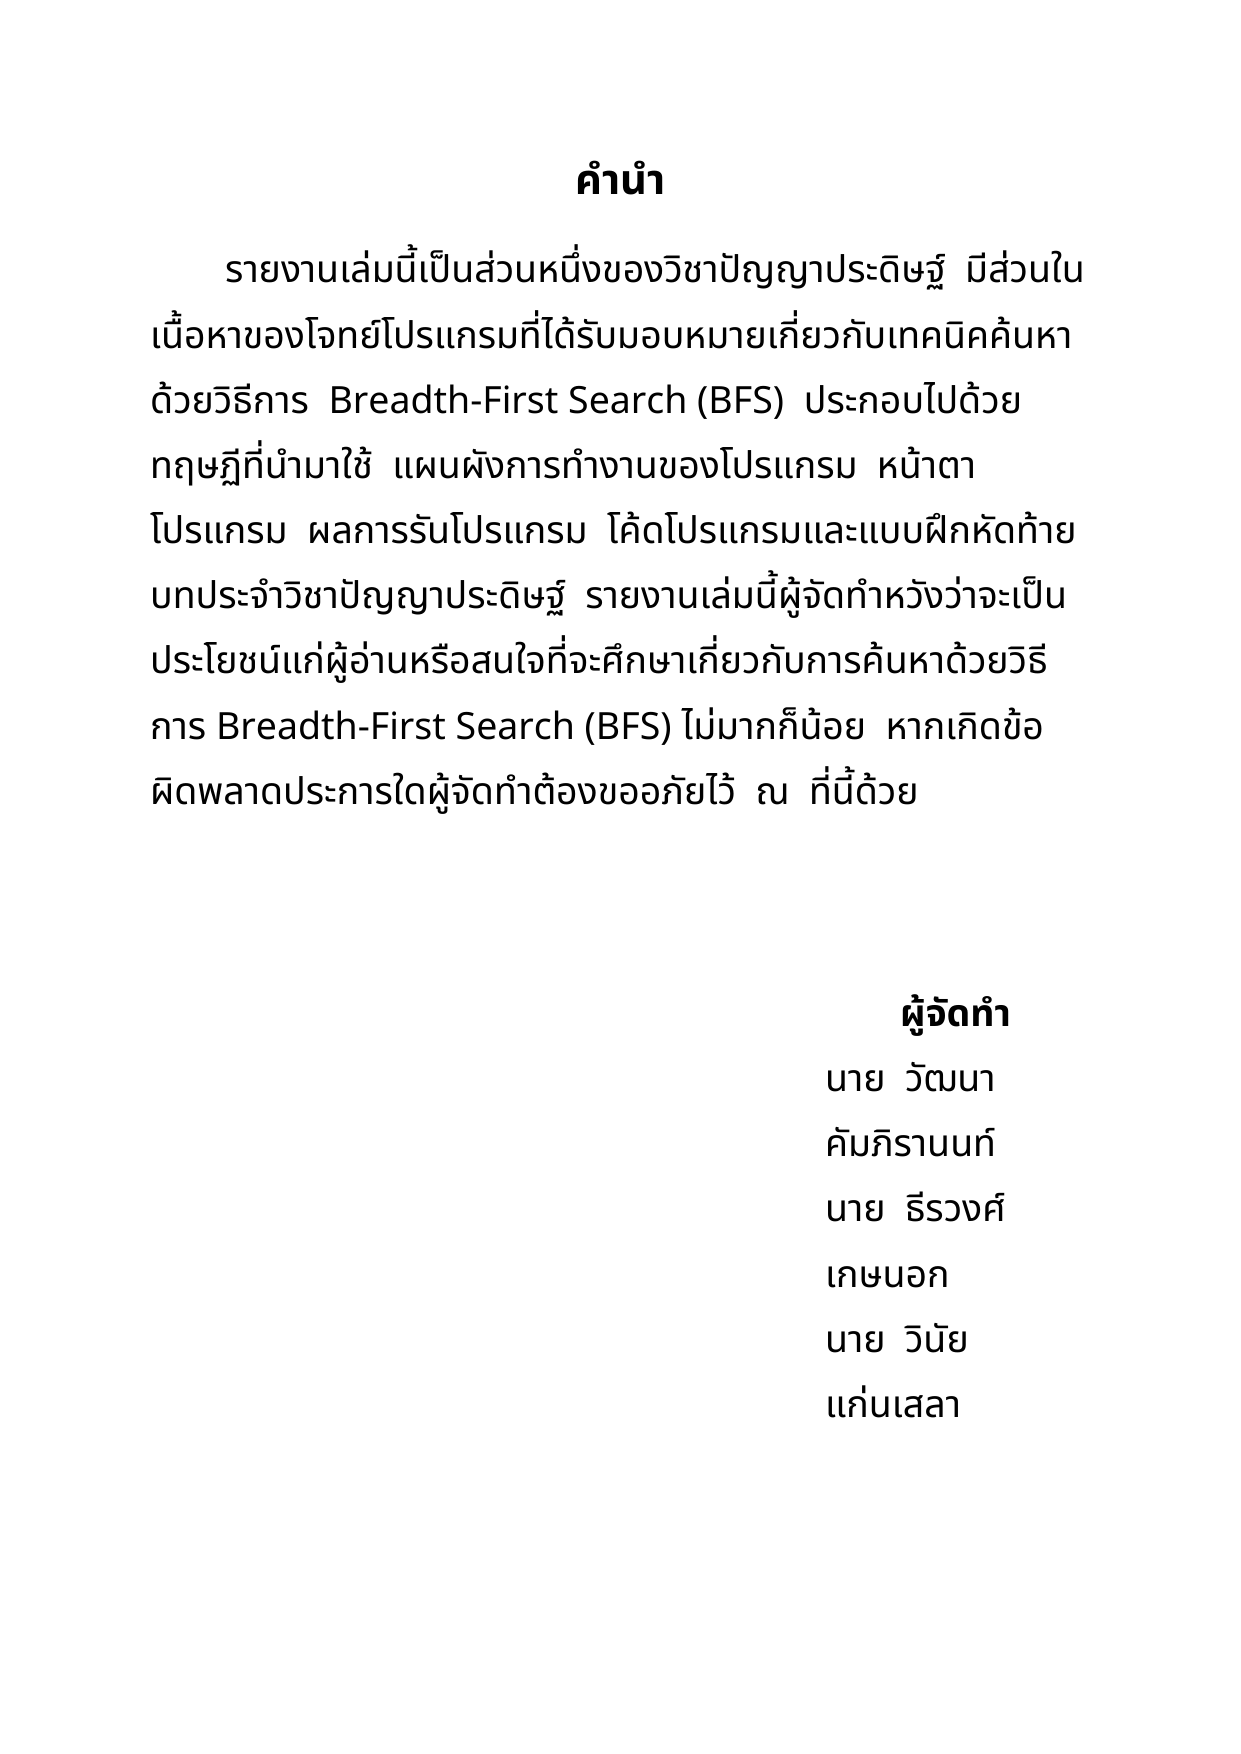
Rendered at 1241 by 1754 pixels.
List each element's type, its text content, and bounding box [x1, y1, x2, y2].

text คำนำ [150, 150, 1090, 213]
text ผู้จัดทำ นาย วัฒนา คัมภิรานนท์ นาย ธีรวงศ์ เกษนอก นาย วินัย แก่นเสลา [825, 987, 1090, 1434]
text รายงานเล่มนี้เป็นส่วนหนึ่งของวิชาปัญญาประดิษฐ์ มีส่วนในเนื้อหาของโจทย์โปรแกรมที่ได้รับมอบหมายเกี่ยวกับเทคนิคค้นหาด้วยวิธีการ Breadth-First Search (BFS) ประกอบไปด้วย ทฤษฏีที่นำมาใช้ แผนผังการทำงานของโปรแกรม หน้าตาโปรแกรม ผลการรันโปรแกรม โค้ดโปรแกรมและแบบฝึกหัดท้ายบทประจำวิชาปัญญาประดิษฐ์ รายงานเล่มนี้ผู้จัดทำหวังว่าจะเป็นประโยชน์แก่ผู้อ่านหรือสนใจที่จะศึกษาเกี่ยวกับการค้นหาด้วยวิธีการ Breadth-First Search (BFS) ไม่มากก็น้อย หากเกิดข้อผิดพลาดประการใดผู้จัดทำต้องขออภัยไว้ ณ ที่นี้ด้วย [150, 243, 1090, 821]
